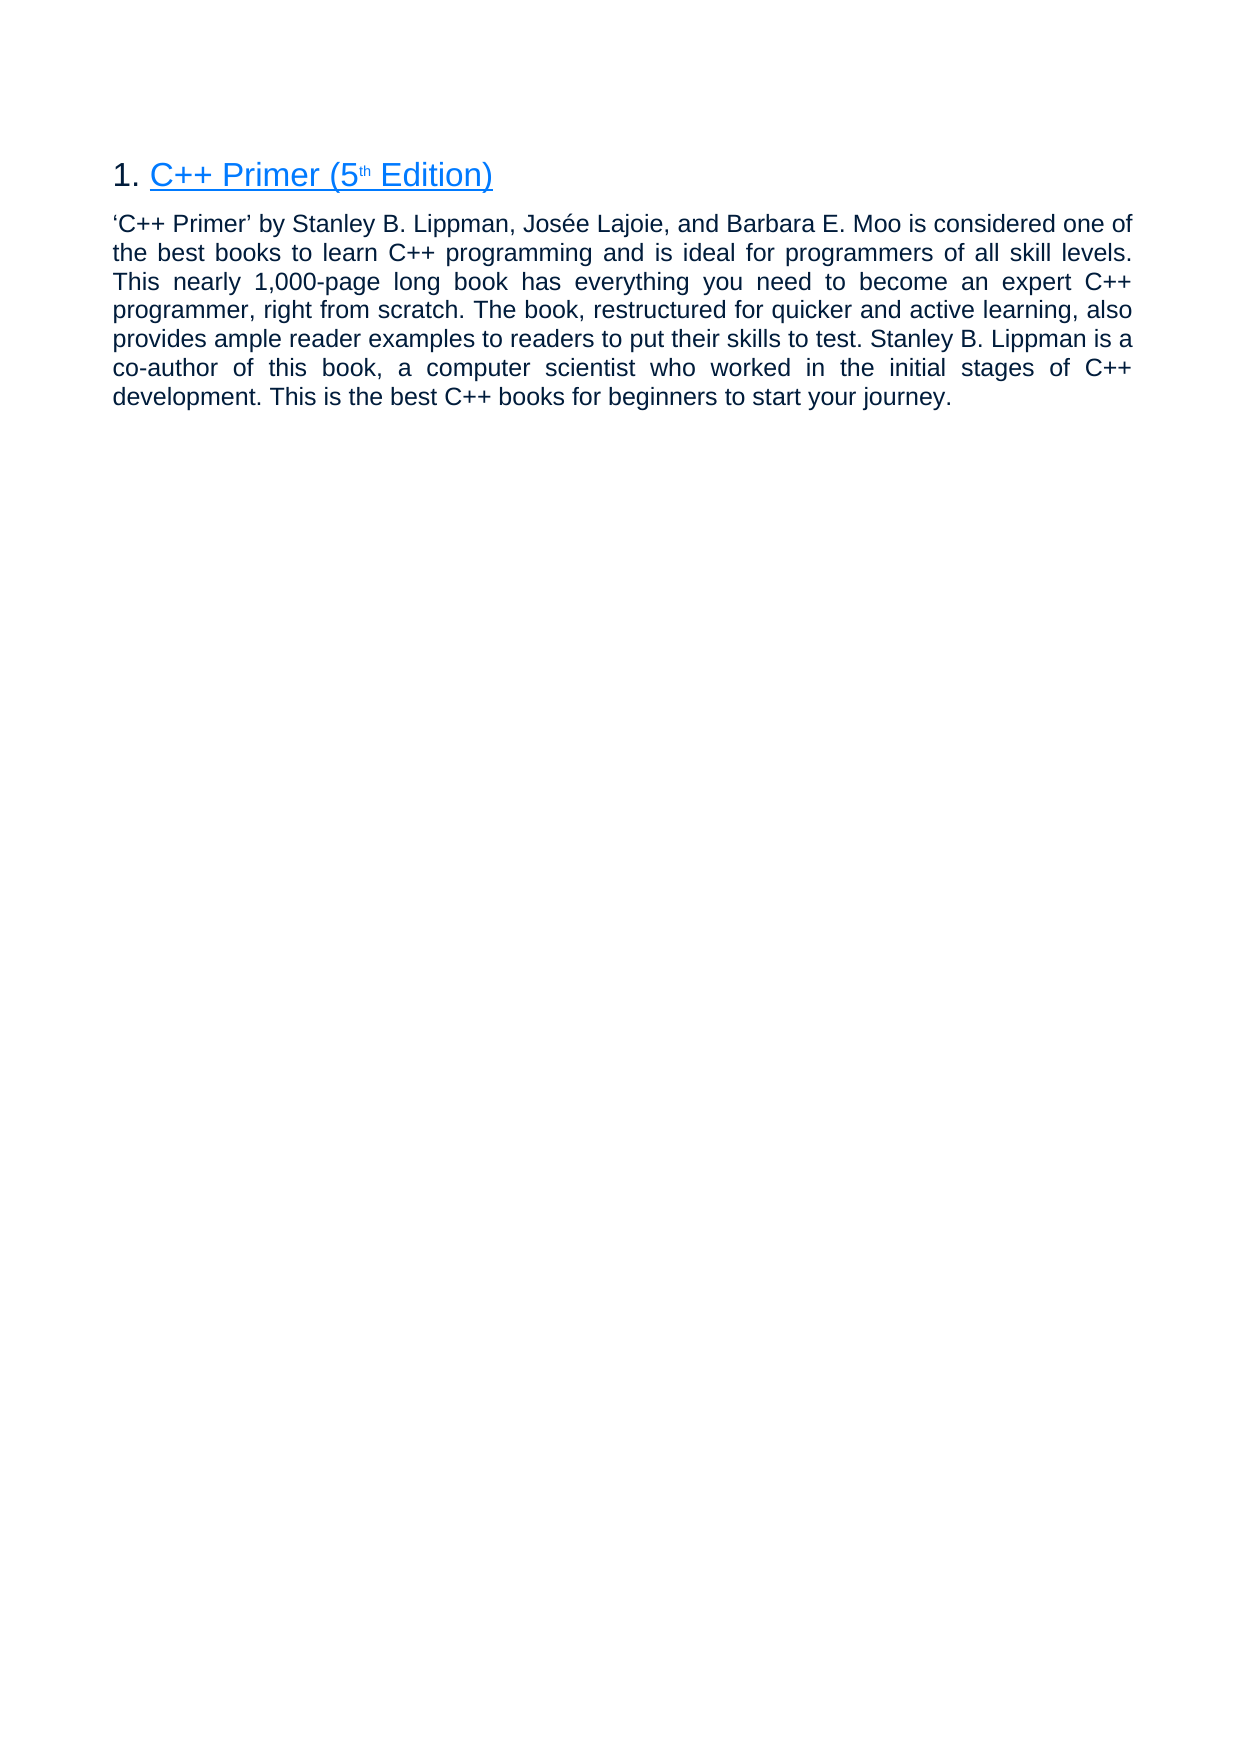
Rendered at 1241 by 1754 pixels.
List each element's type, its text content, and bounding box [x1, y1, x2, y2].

text ‘C++ Primer’ by Stanley B. Lippman, Josée Lajoie, and Barbara E. Moo is considered one of the best books to learn C++ programming and is ideal for programmers of all skill levels. This nearly 1,000-page long book has everything you need to become an expert C++ programmer, right from scratch. The book, restructured for quicker and active learning, also provides ample reader examples to readers to put their skills to test. Stanley B. Lippman is a co-author of this book, a computer scientist who worked in the initial stages of C++ development. This is the best C++ books for beginners to start your journey. [112, 209, 1134, 411]
text 1. C++ Primer (5th Edition) [112, 155, 1134, 194]
